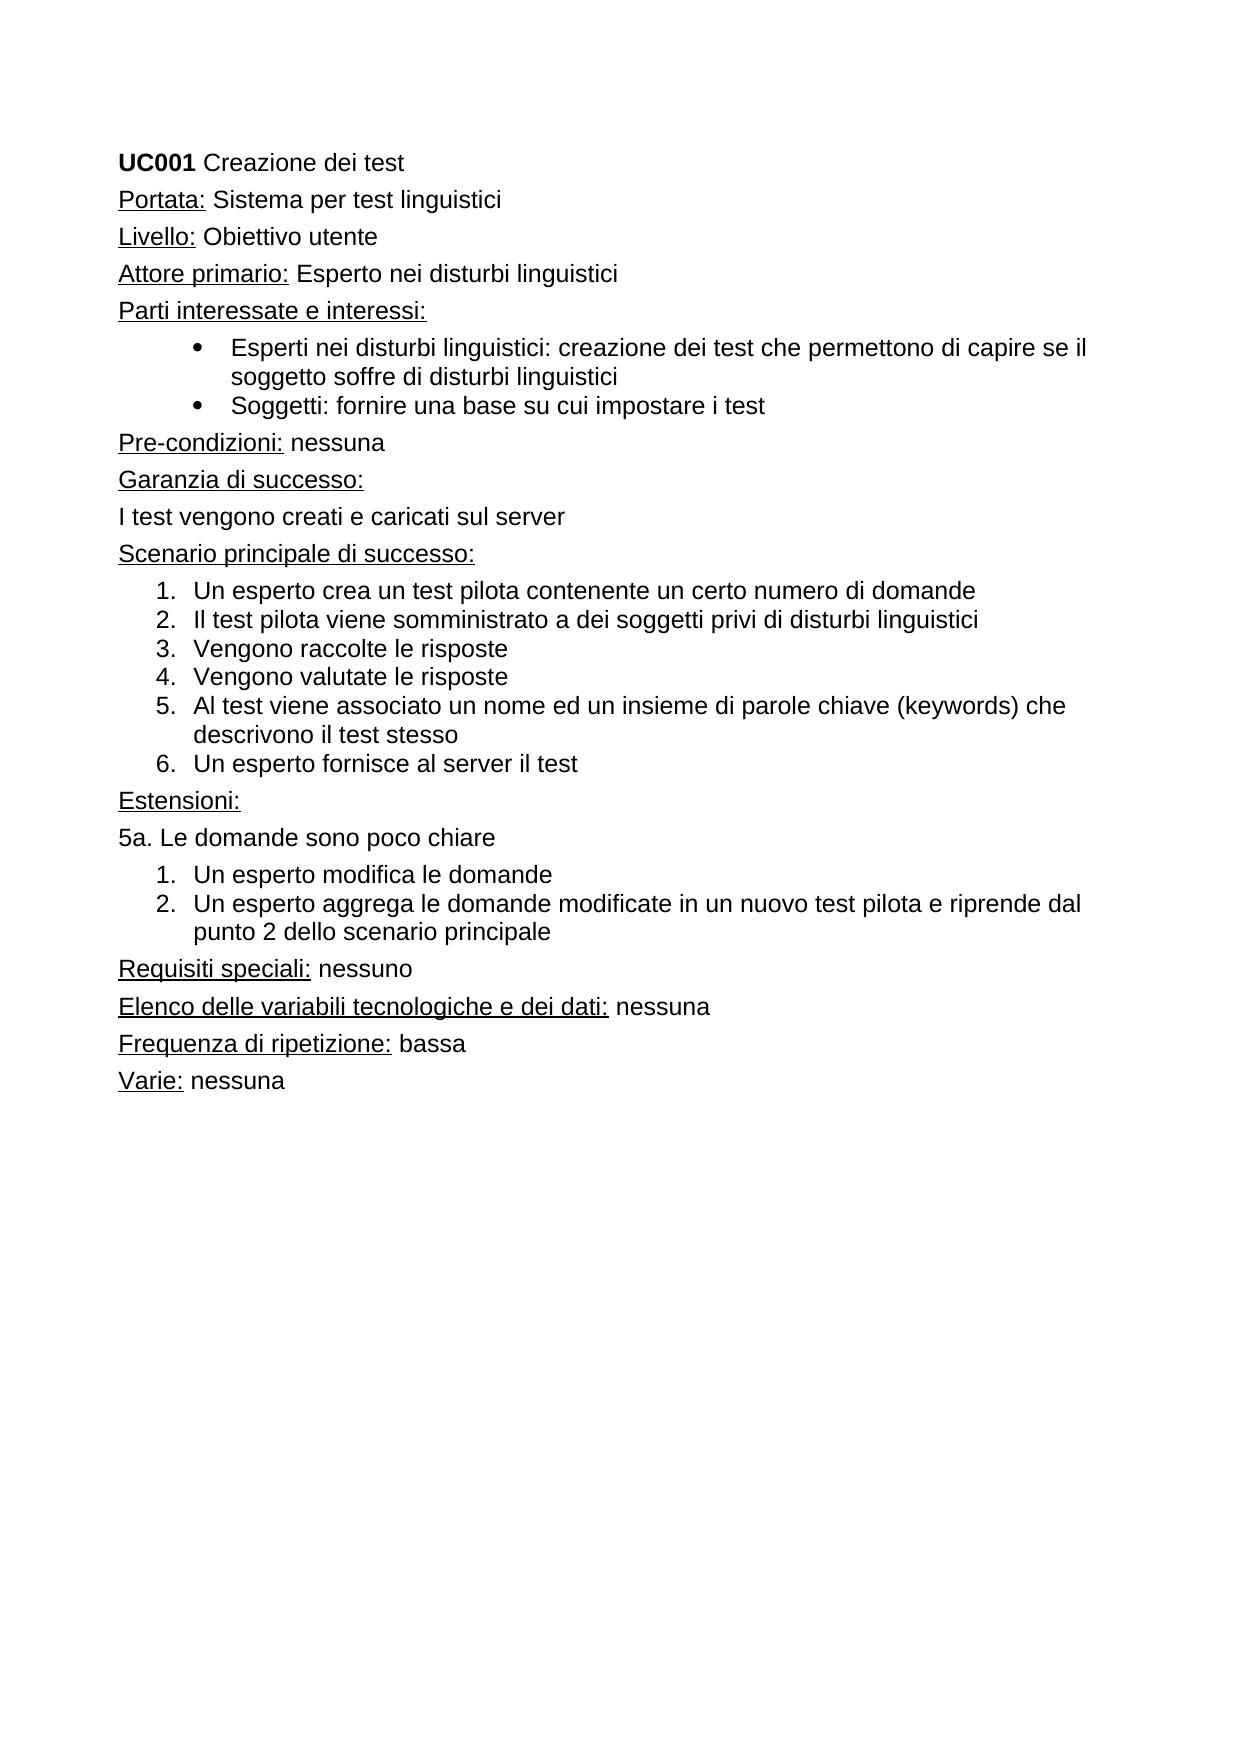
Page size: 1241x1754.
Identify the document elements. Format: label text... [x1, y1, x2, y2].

list Un esperto modifica le domande [156, 860, 1122, 889]
text 5a. Le domande sono poco chiare [118, 823, 1122, 852]
list Il test pilota viene somministrato a dei soggetti privi di disturbi linguistici [156, 605, 1122, 634]
text Parti interessate e interessi: [118, 296, 1122, 325]
text Varie: nessuna [118, 1066, 1122, 1094]
list Vengono valutate le risposte [156, 662, 1122, 691]
list Esperti nei disturbi linguistici: creazione dei test che permettono di capire se il soggetto soffre di disturbi linguistici [193, 333, 1122, 391]
list Un esperto fornisce al server il test [156, 749, 1122, 777]
list Vengono raccolte le risposte [156, 634, 1122, 662]
text Scenario principale di successo: [118, 539, 1122, 568]
list Soggetti: fornire una base su cui impostare i test [193, 391, 1122, 419]
text I test vengono creati e caricati sul server [118, 502, 1122, 531]
text UC001 Creazione dei test [118, 148, 1122, 176]
list Un esperto aggrega le domande modificate in un nuovo test pilota e riprende dal punto 2 dello scenario principale [156, 889, 1122, 946]
list Al test viene associato un nome ed un insieme di parole chiave (keywords) che descrivono il test stesso [156, 691, 1122, 749]
text Livello: Obiettivo utente [118, 222, 1122, 251]
text Frequenza di ripetizione: bassa [118, 1029, 1122, 1057]
text Requisiti speciali: nessuno [118, 954, 1122, 983]
text Elenco delle variabili tecnologiche e dei dati: nessuna [118, 992, 1122, 1020]
text Pre-condizioni: nessuna [118, 428, 1122, 457]
text Portata: Sistema per test linguistici [118, 185, 1122, 213]
list Un esperto crea un test pilota contenente un certo numero di domande [156, 576, 1122, 605]
text Attore primario: Esperto nei disturbi linguistici [118, 259, 1122, 288]
text Garanzia di successo: [118, 465, 1122, 494]
text Estensioni: [118, 786, 1122, 814]
